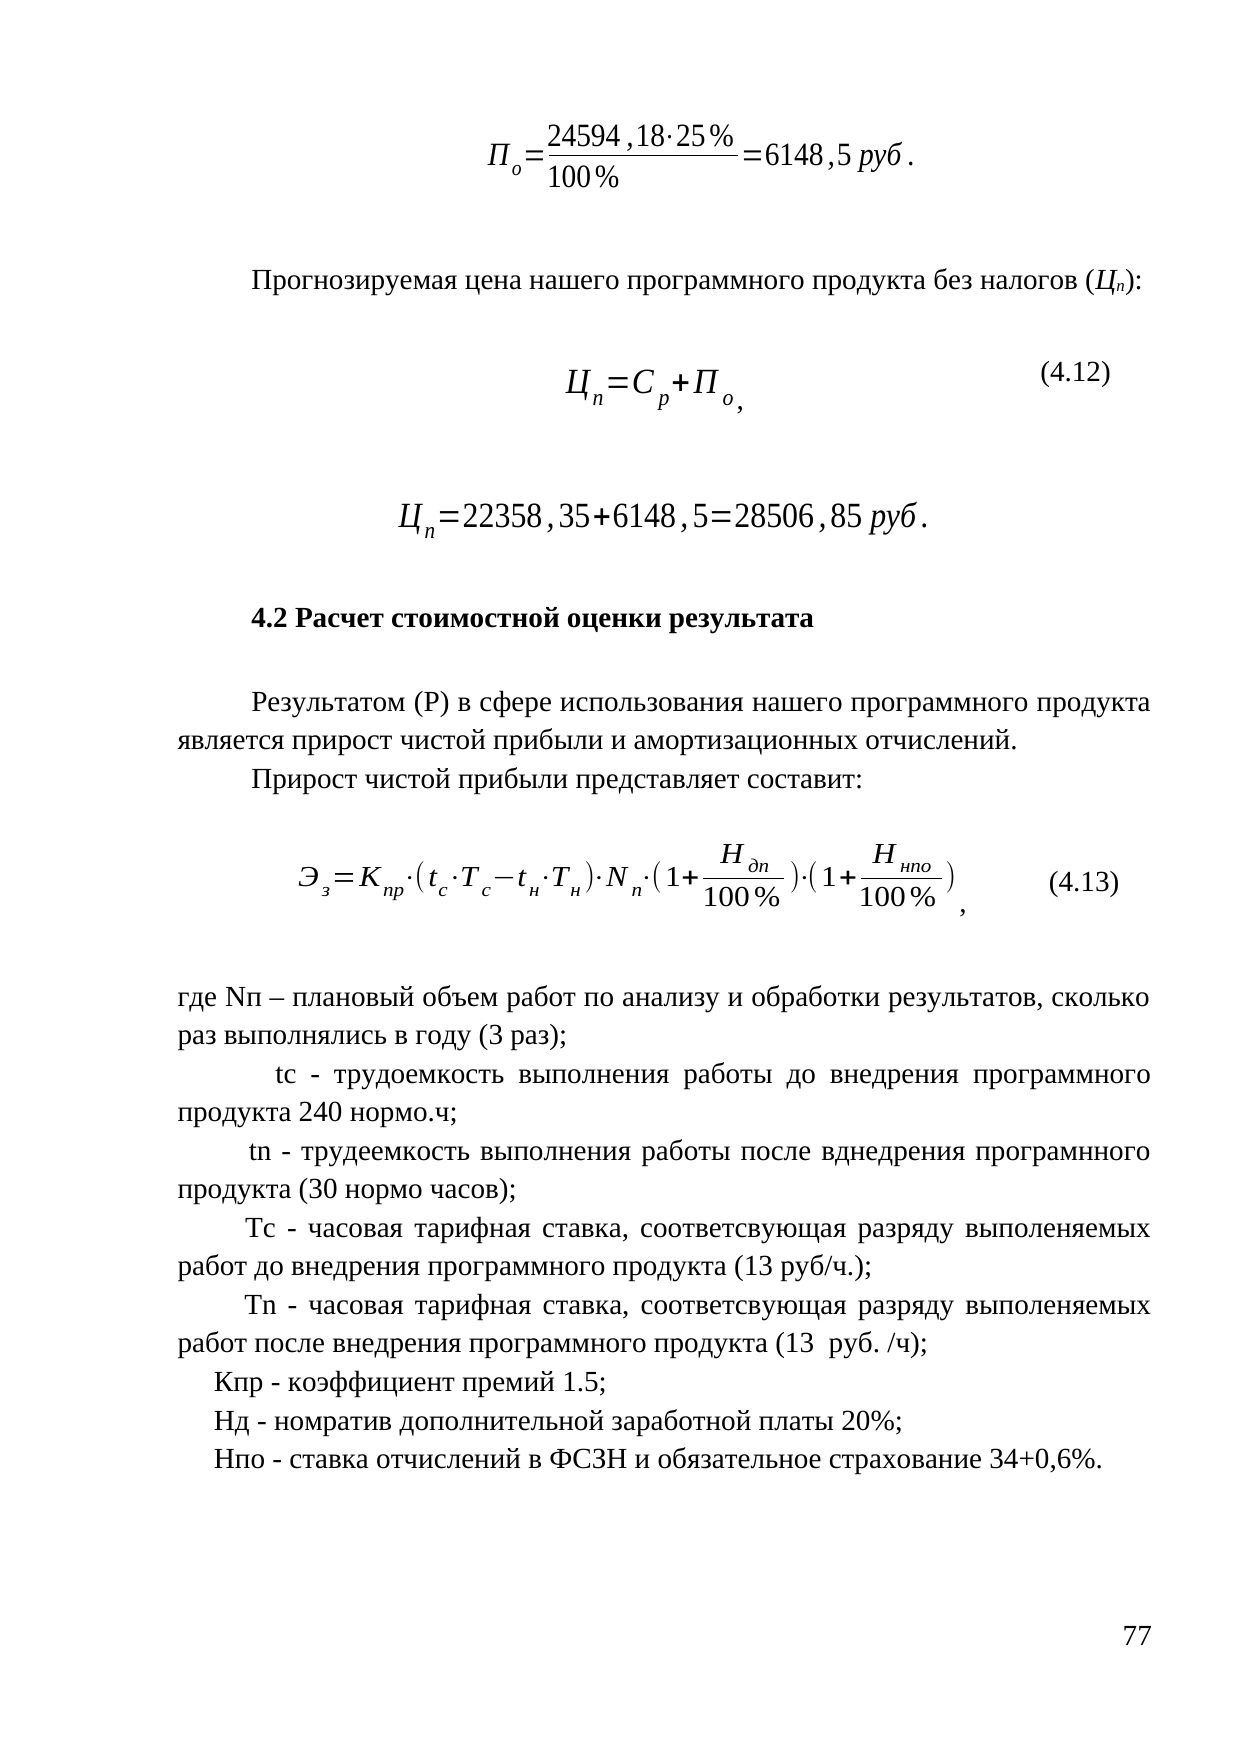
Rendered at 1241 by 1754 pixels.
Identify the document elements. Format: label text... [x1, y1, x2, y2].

text tc - трудоемкость выполнения работы до внедрения программного продукта 240 нормо.ч; [177, 1056, 1152, 1128]
table_header , [177, 838, 1014, 940]
text Прирост чистой прибыли представляет составит: [177, 761, 1152, 794]
text Tc - часовая тарифная ставка, соответсвующая разряду выполеняемых работ до внедрения программного продукта (13 руб/ч.); [177, 1210, 1152, 1282]
text Нпо - ставка отчислений в ФСЗН и обязательное страхование 34+0,6%. [177, 1441, 1152, 1475]
table_header (4.13) [1015, 838, 1153, 940]
table_header , [177, 312, 999, 446]
text Кпр - коэффициент премий 1.5; [177, 1364, 1152, 1398]
text tn - трудеемкость выполнения работы после вднедрения програмнного продукта (30 нормо часов); [177, 1133, 1152, 1205]
text Tn - часовая тарифная ставка, соответсвующая разряду выполеняемых работ после внедрения программного продукта (13 руб. /ч); [177, 1287, 1152, 1359]
text Нд - номратив дополнительной заработной платы 20%; [177, 1403, 1152, 1436]
table_header (4.12) [999, 312, 1152, 446]
subtitle 4.2 Расчет стоимостной оценки результата [177, 601, 1152, 634]
text где Nп – плановый объем работ по анализу и обработки результатов, сколько раз выполнялись в году (3 раз); [177, 979, 1152, 1051]
text Результатом (Р) в сфере использования нашего программного продукта является прирост чистой прибыли и амортизационных отчислений. [177, 684, 1152, 756]
text Прогнозируемая цена нашего программного продукта без налогов (Цп): [177, 262, 1152, 296]
